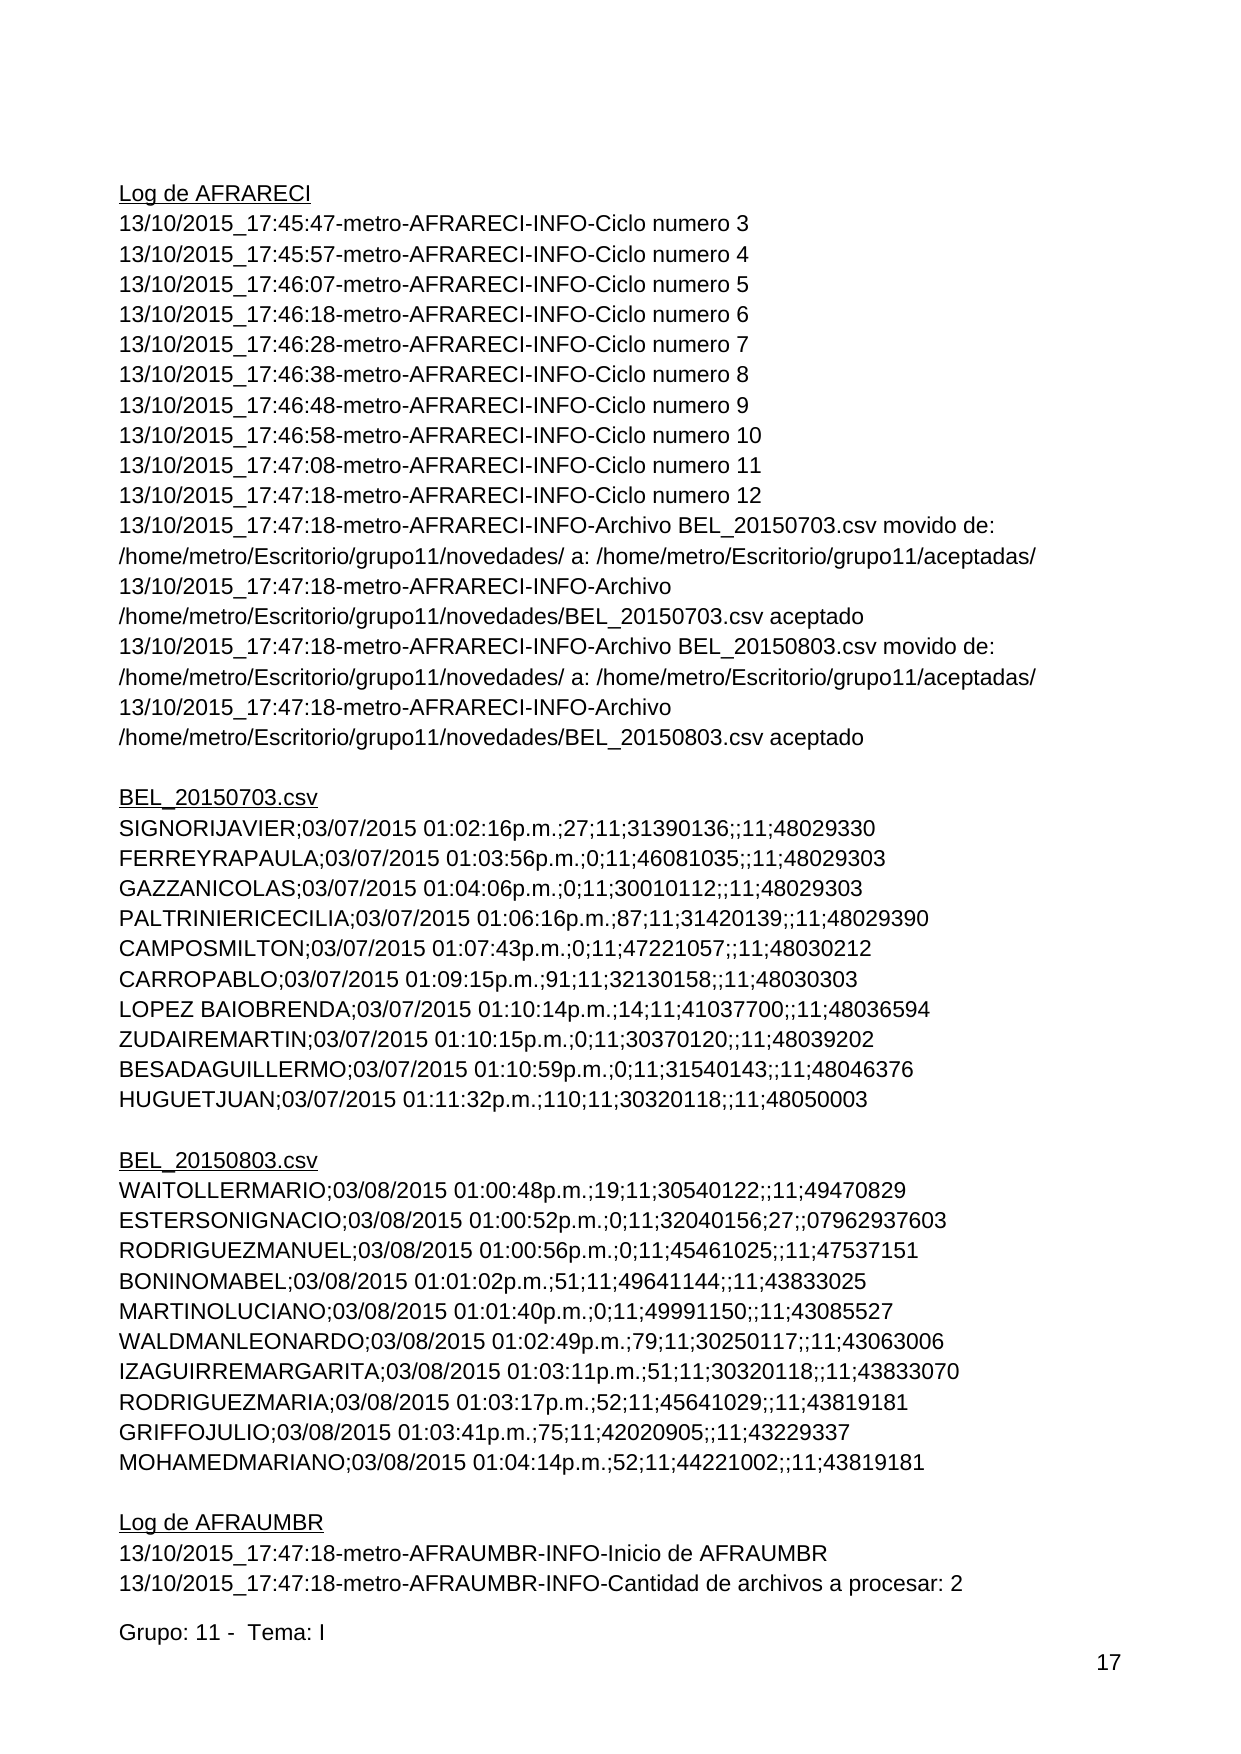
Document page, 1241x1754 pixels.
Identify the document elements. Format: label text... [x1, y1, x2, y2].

text RODRIGUEZMANUEL;03/08/2015 01:00:56p.m.;0;11;45461025;;11;47537151 [119, 1237, 1121, 1264]
text 13/10/2015_17:46:48-metro-AFRARECI-INFO-Ciclo numero 9 [119, 392, 1121, 418]
text BESADAGUILLERMO;03/07/2015 01:10:59p.m.;0;11;31540143;;11;48046376 [119, 1056, 1121, 1083]
text 13/10/2015_17:47:18-metro-AFRARECI-INFO-Ciclo numero 12 [119, 482, 1121, 509]
text 13/10/2015_17:46:58-metro-AFRARECI-INFO-Ciclo numero 10 [119, 422, 1121, 448]
text GRIFFOJULIO;03/08/2015 01:03:41p.m.;75;11;42020905;;11;43229337 [119, 1419, 1121, 1445]
text 13/10/2015_17:46:07-metro-AFRARECI-INFO-Ciclo numero 5 [119, 271, 1121, 297]
text 13/10/2015_17:47:18-metro-AFRARECI-INFO-Archivo BEL_20150803.csv movido de: /home/metro/Escritorio/grupo11/novedades/ a: /home/metro/Escritorio/grupo11/aceptadas/ [119, 633, 1121, 690]
text BONINOMABEL;03/08/2015 01:01:02p.m.;51;11;49641144;;11;43833025 [119, 1268, 1121, 1294]
text 13/10/2015_17:47:08-metro-AFRARECI-INFO-Ciclo numero 11 [119, 452, 1121, 478]
text 13/10/2015_17:47:18-metro-AFRARECI-INFO-Archivo /home/metro/Escritorio/grupo11/novedades/BEL_20150803.csv aceptado [119, 694, 1121, 750]
text GAZZANICOLAS;03/07/2015 01:04:06p.m.;0;11;30010112;;11;48029303 [119, 875, 1121, 901]
text 13/10/2015_17:46:38-metro-AFRARECI-INFO-Ciclo numero 8 [119, 361, 1121, 388]
text RODRIGUEZMARIA;03/08/2015 01:03:17p.m.;52;11;45641029;;11;43819181 [119, 1388, 1121, 1415]
text SIGNORIJAVIER;03/07/2015 01:02:16p.m.;27;11;31390136;;11;48029330 [119, 814, 1121, 841]
text 13/10/2015_17:46:18-metro-AFRARECI-INFO-Ciclo numero 6 [119, 301, 1121, 327]
text LOPEZ BAIOBRENDA;03/07/2015 01:10:14p.m.;14;11;41037700;;11;48036594 [119, 996, 1121, 1022]
text 13/10/2015_17:47:18-metro-AFRAUMBR-INFO-Cantidad de archivos a procesar: 2 [119, 1570, 1121, 1596]
text BEL_20150803.csv [119, 1147, 1121, 1173]
text CAMPOSMILTON;03/07/2015 01:07:43p.m.;0;11;47221057;;11;48030212 [119, 935, 1121, 962]
text 13/10/2015_17:47:18-metro-AFRARECI-INFO-Archivo BEL_20150703.csv movido de: /home/metro/Escritorio/grupo11/novedades/ a: /home/metro/Escritorio/grupo11/aceptadas/ [119, 512, 1121, 569]
text FERREYRAPAULA;03/07/2015 01:03:56p.m.;0;11;46081035;;11;48029303 [119, 845, 1121, 871]
text WAITOLLERMARIO;03/08/2015 01:00:48p.m.;19;11;30540122;;11;49470829 [119, 1177, 1121, 1203]
text CARROPABLO;03/07/2015 01:09:15p.m.;91;11;32130158;;11;48030303 [119, 966, 1121, 992]
text Log de AFRARECI [119, 180, 1121, 207]
text HUGUETJUAN;03/07/2015 01:11:32p.m.;110;11;30320118;;11;48050003 [119, 1086, 1121, 1113]
text Log de AFRAUMBR [119, 1509, 1121, 1536]
text 13/10/2015_17:45:47-metro-AFRARECI-INFO-Ciclo numero 3 [119, 210, 1121, 237]
text ZUDAIREMARTIN;03/07/2015 01:10:15p.m.;0;11;30370120;;11;48039202 [119, 1026, 1121, 1052]
text MARTINOLUCIANO;03/08/2015 01:01:40p.m.;0;11;49991150;;11;43085527 [119, 1298, 1121, 1324]
text WALDMANLEONARDO;03/08/2015 01:02:49p.m.;79;11;30250117;;11;43063006 [119, 1328, 1121, 1354]
text BEL_20150703.csv [119, 784, 1121, 811]
text 13/10/2015_17:45:57-metro-AFRARECI-INFO-Ciclo numero 4 [119, 241, 1121, 267]
text IZAGUIRREMARGARITA;03/08/2015 01:03:11p.m.;51;11;30320118;;11;43833070 [119, 1358, 1121, 1385]
text ESTERSONIGNACIO;03/08/2015 01:00:52p.m.;0;11;32040156;27;;07962937603 [119, 1207, 1121, 1234]
text MOHAMEDMARIANO;03/08/2015 01:04:14p.m.;52;11;44221002;;11;43819181 [119, 1449, 1121, 1475]
text PALTRINIERICECILIA;03/07/2015 01:06:16p.m.;87;11;31420139;;11;48029390 [119, 905, 1121, 932]
text 13/10/2015_17:46:28-metro-AFRARECI-INFO-Ciclo numero 7 [119, 331, 1121, 358]
text 13/10/2015_17:47:18-metro-AFRAUMBR-INFO-Inicio de AFRAUMBR [119, 1539, 1121, 1566]
text 13/10/2015_17:47:18-metro-AFRARECI-INFO-Archivo /home/metro/Escritorio/grupo11/novedades/BEL_20150703.csv aceptado [119, 573, 1121, 629]
